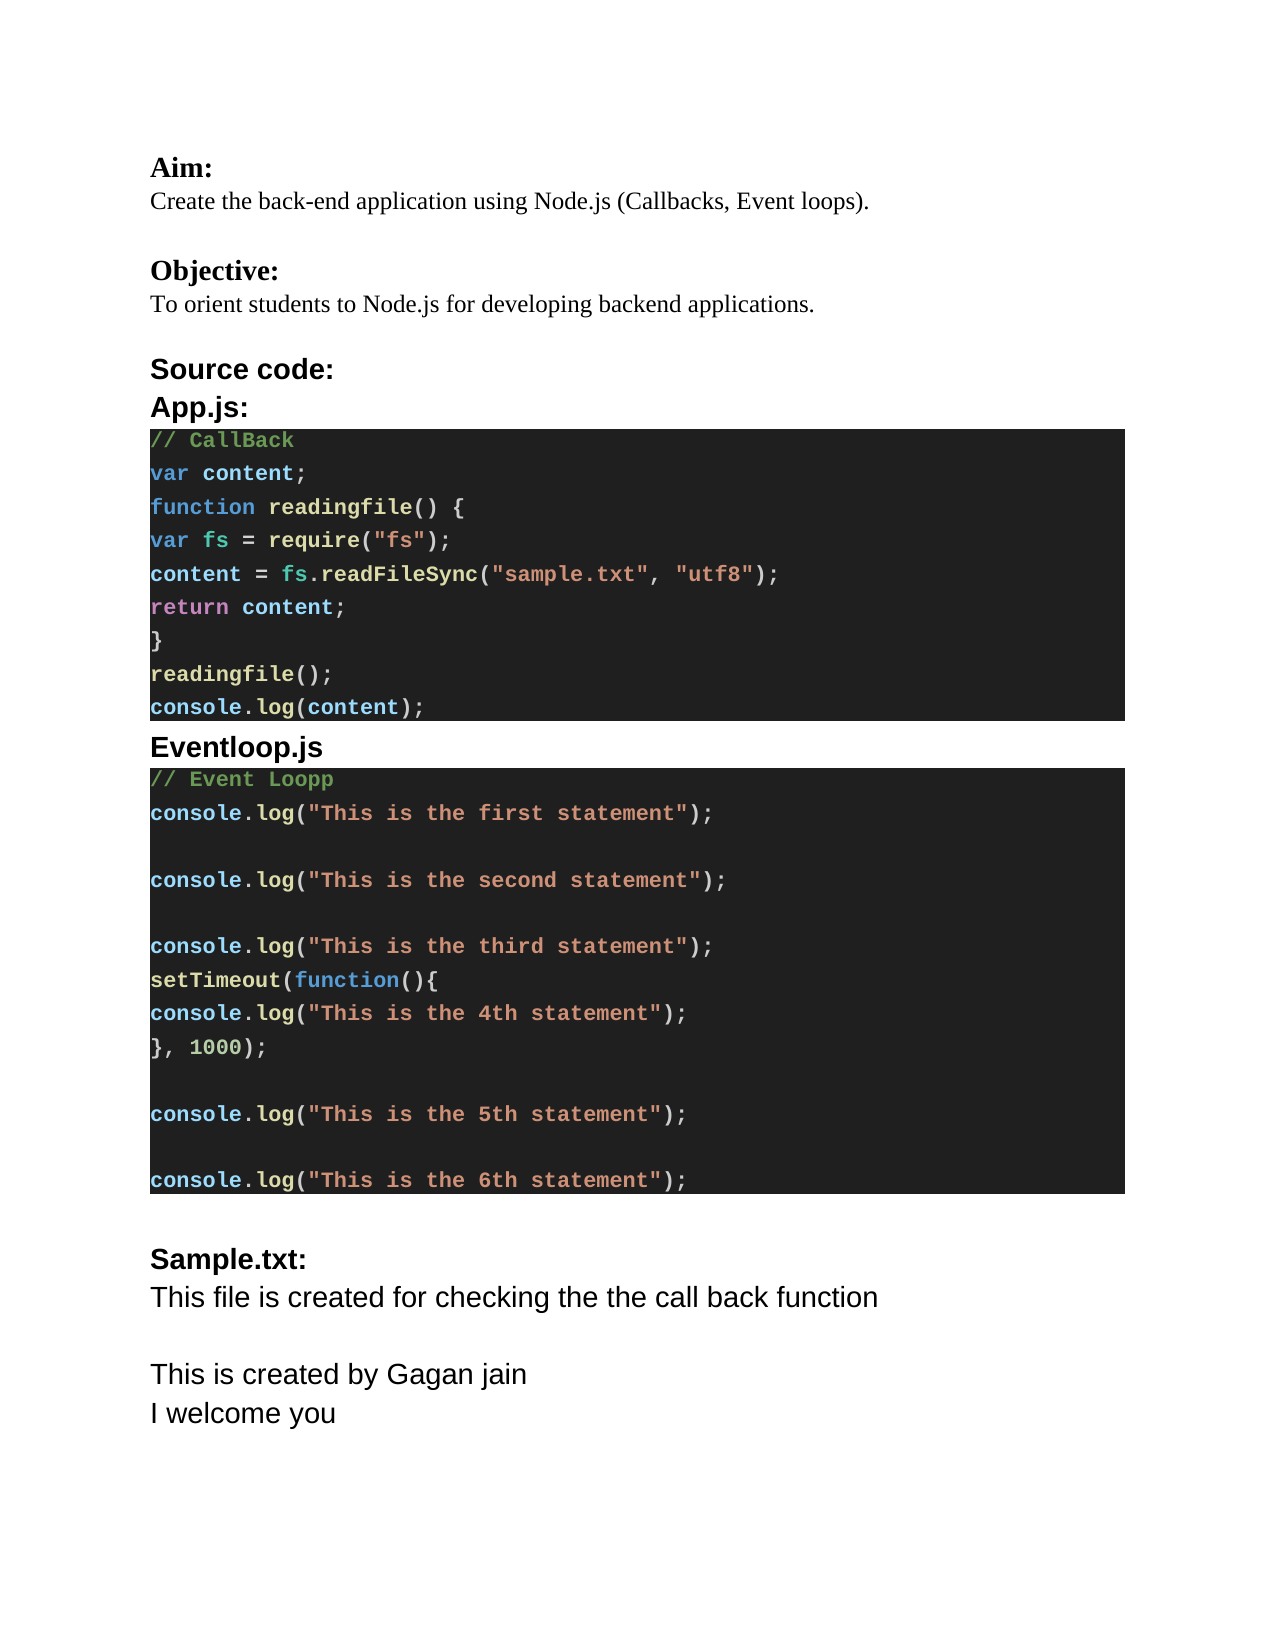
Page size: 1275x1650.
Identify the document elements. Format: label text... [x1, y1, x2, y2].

text Create the back-end application using Node.js (Callbacks, Event loops). [150, 186, 1125, 215]
text This is created by Gagan jain [150, 1357, 1125, 1391]
text var fs = require("fs"); [150, 529, 1125, 554]
text }, 1000); [150, 1036, 1125, 1061]
text console.log(content); [150, 696, 1125, 721]
text Source code: [150, 321, 1125, 385]
text setTimeout(function(){ [150, 969, 1125, 994]
text readingfile(); [150, 663, 1125, 688]
text var content; [150, 462, 1125, 487]
text return content; [150, 596, 1125, 621]
text console.log("This is the second statement"); [150, 869, 1125, 893]
text // CallBack [150, 429, 1125, 454]
text Objective: [150, 253, 1125, 287]
text console.log("This is the 5th statement"); [150, 1103, 1125, 1128]
text Aim: [150, 150, 1125, 183]
text function readingfile() { [150, 496, 1125, 521]
text // Event Loopp [150, 768, 1125, 793]
text content = fs.readFileSync("sample.txt", "utf8"); [150, 563, 1125, 587]
text Eventloop.js [150, 730, 1125, 763]
text console.log("This is the third statement"); [150, 936, 1125, 960]
text I welcome you [150, 1396, 1125, 1459]
text console.log("This is the 4th statement"); [150, 1002, 1125, 1027]
text Sample.txt: This file is created for checking the the call back function [150, 1242, 1125, 1314]
text App.js: [150, 390, 1125, 424]
text } [150, 629, 1125, 654]
text console.log("This is the first statement"); [150, 802, 1125, 827]
text To orient students to Node.js for developing backend applications. [150, 289, 1125, 318]
text console.log("This is the 6th statement"); [150, 1170, 1125, 1194]
